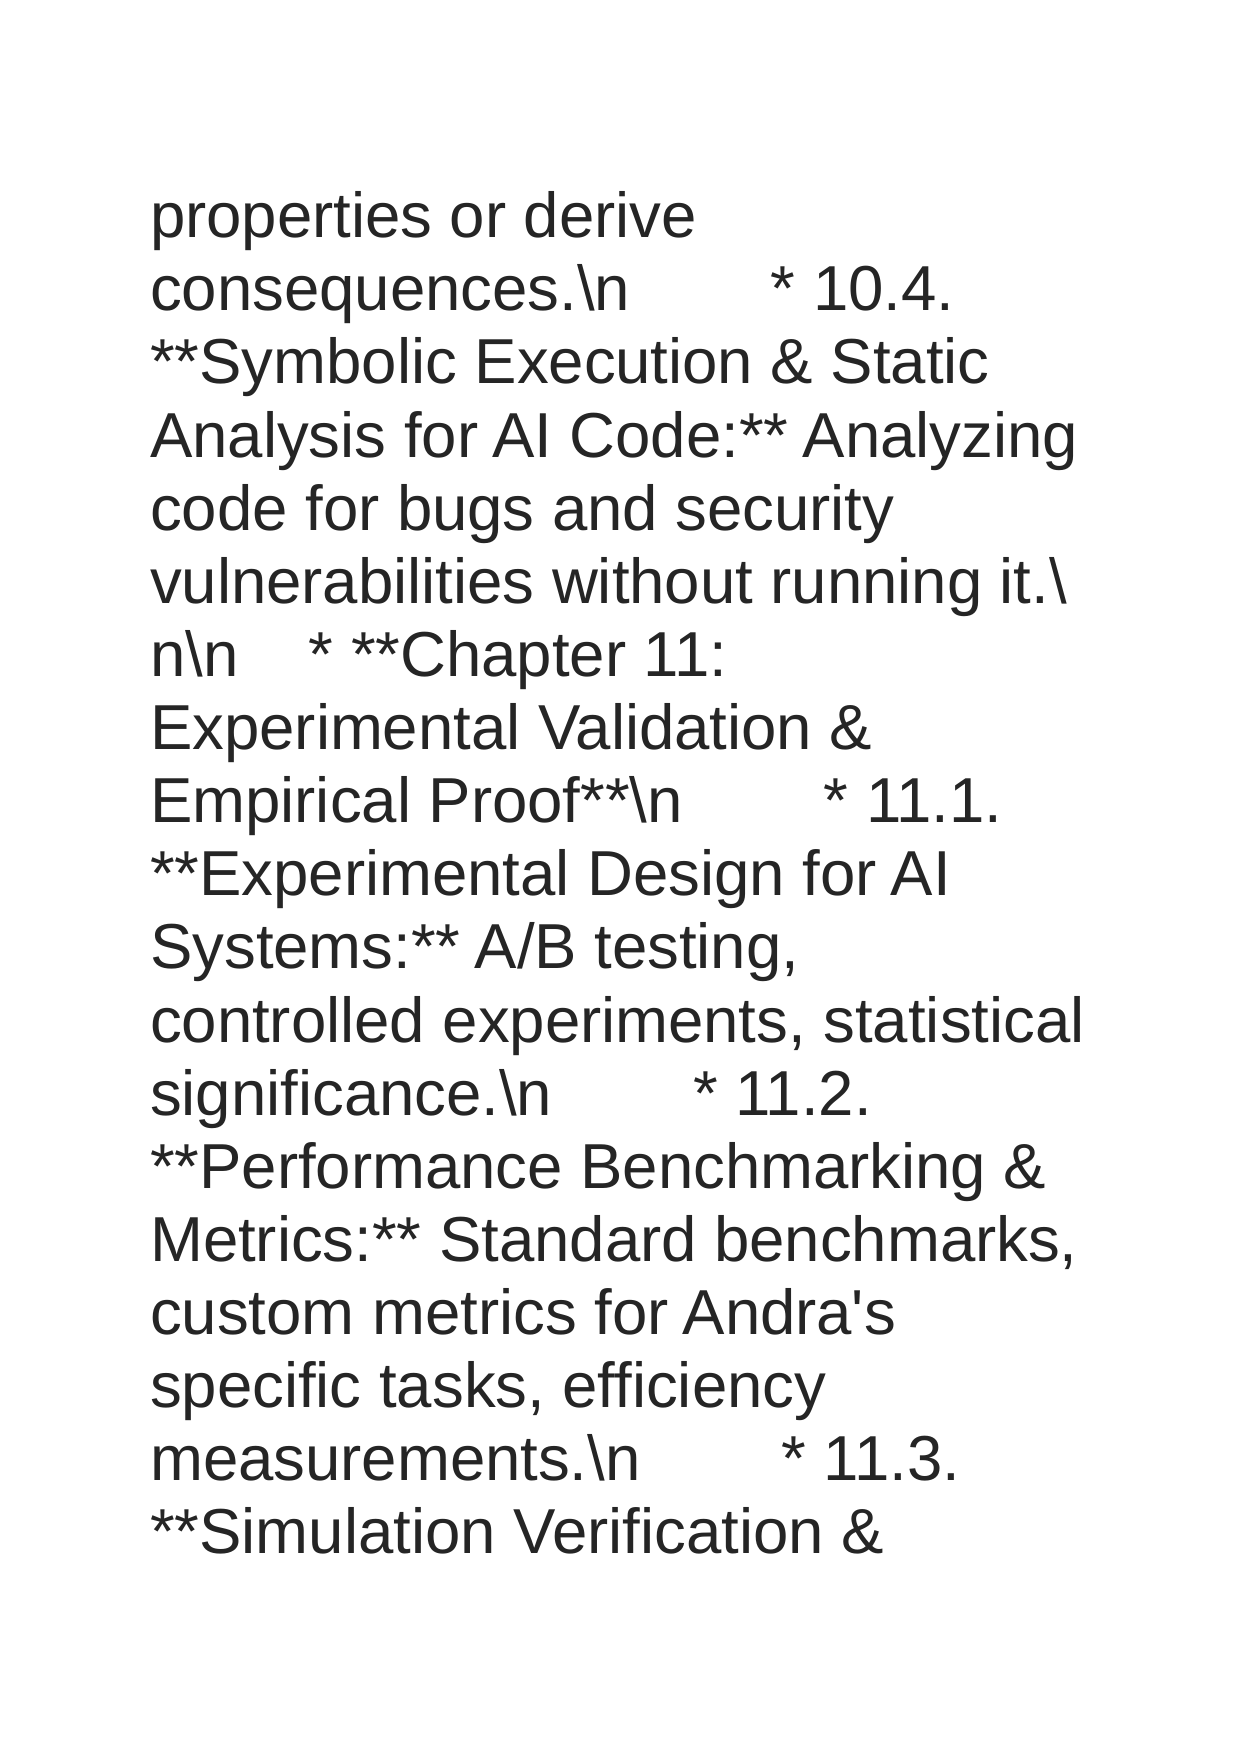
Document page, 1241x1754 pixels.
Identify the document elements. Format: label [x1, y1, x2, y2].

text [150, 184, 1090, 1573]
